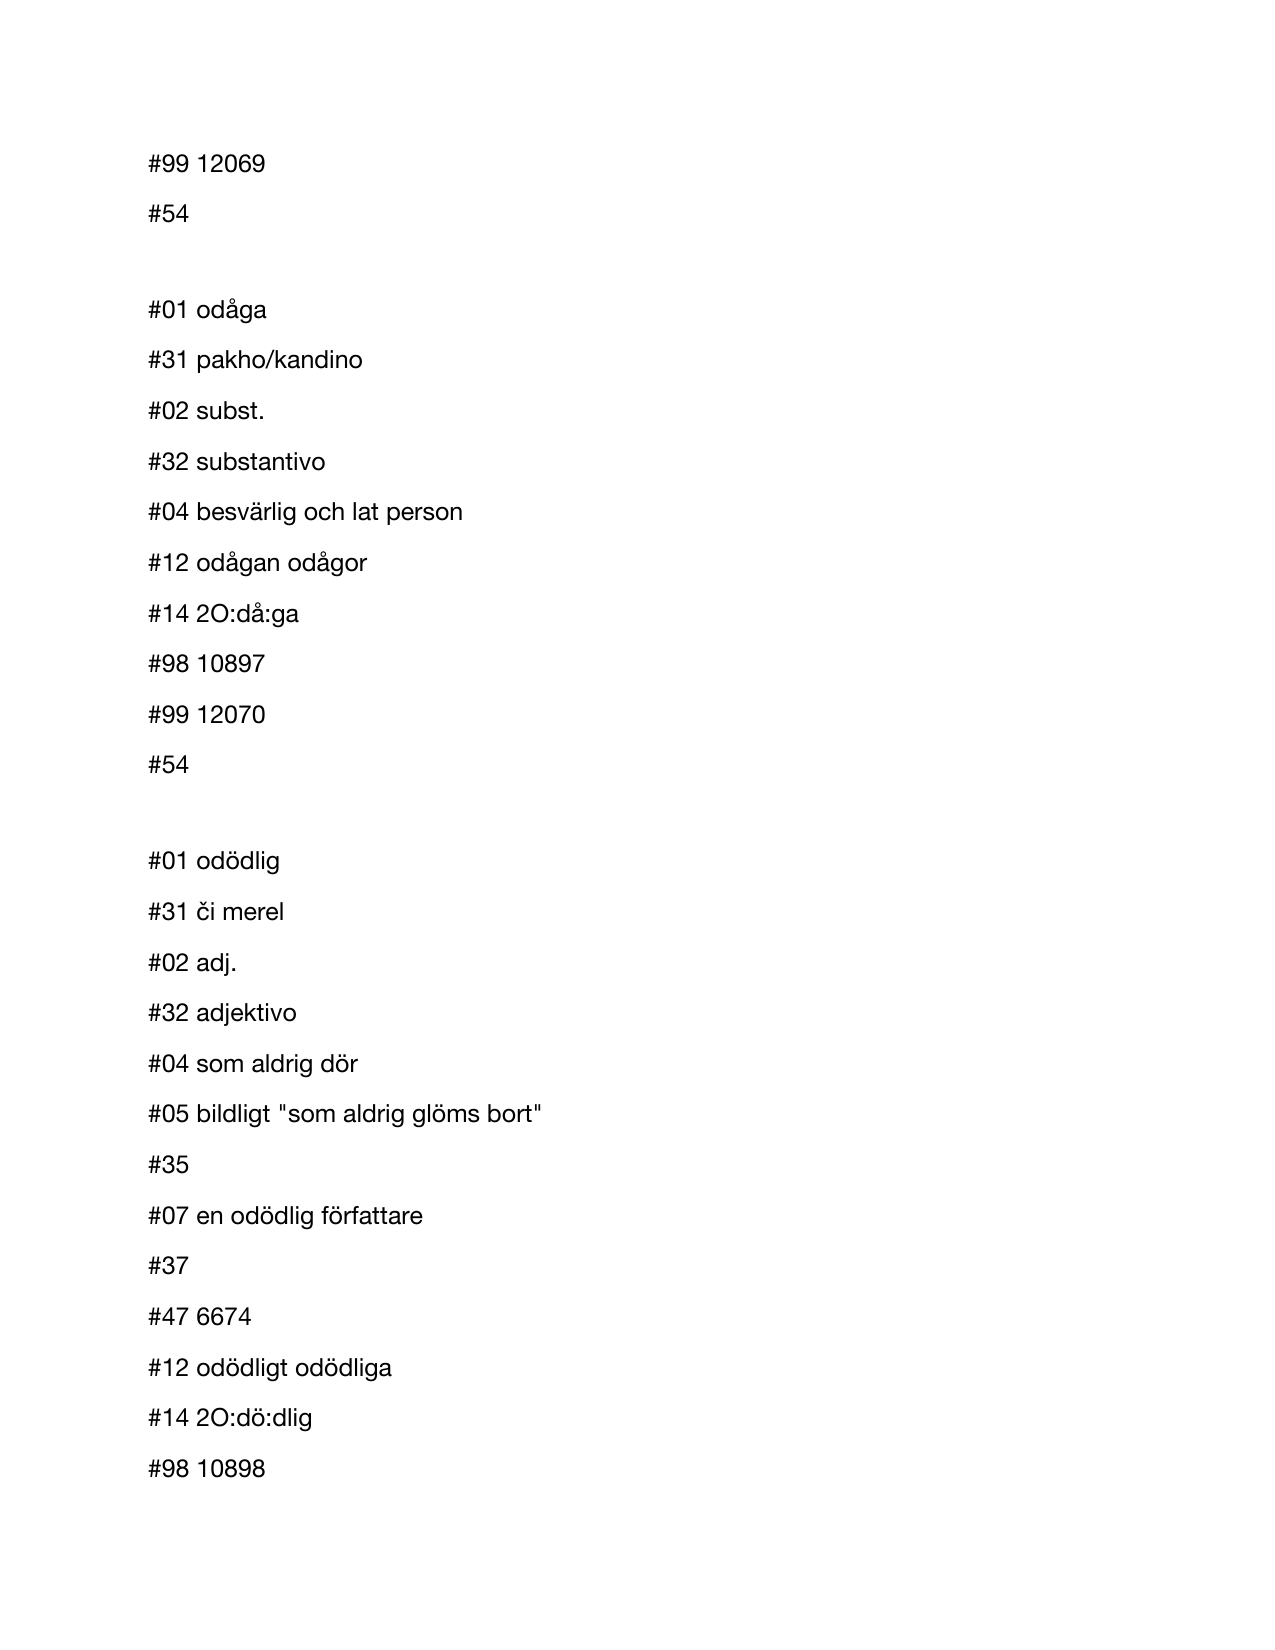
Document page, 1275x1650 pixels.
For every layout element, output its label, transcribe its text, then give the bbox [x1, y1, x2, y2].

text #01 odåga [148, 294, 1127, 325]
text #12 odågan odågor [148, 547, 1127, 578]
text #05 bildligt "som aldrig glöms bort" [148, 1098, 1127, 1130]
text #12 odödligt odödliga [148, 1352, 1127, 1383]
text #04 besvärlig och lat person [148, 496, 1127, 528]
text #98 10898 [148, 1453, 1127, 1484]
text #54 [148, 749, 1127, 781]
text #32 adjektivo [148, 997, 1127, 1029]
text #32 substantivo [148, 446, 1127, 477]
text #02 subst. [148, 395, 1127, 427]
text #47 6674 [148, 1301, 1127, 1332]
text #31 pakho/kandino [148, 344, 1127, 376]
text #98 10897 [148, 648, 1127, 680]
text #35 [148, 1149, 1127, 1181]
text #14 2O:dö:dlig [148, 1402, 1127, 1434]
text #54 [148, 198, 1127, 230]
text #31 či merel [148, 896, 1127, 927]
text #99 12070 [148, 699, 1127, 730]
text #37 [148, 1250, 1127, 1282]
text #01 odödlig [148, 845, 1127, 877]
text #14 2O:då:ga [148, 598, 1127, 629]
text #02 adj. [148, 947, 1127, 978]
text #07 en odödlig författare [148, 1200, 1127, 1231]
text #04 som aldrig dör [148, 1048, 1127, 1079]
text #99 12069 [148, 148, 1127, 179]
